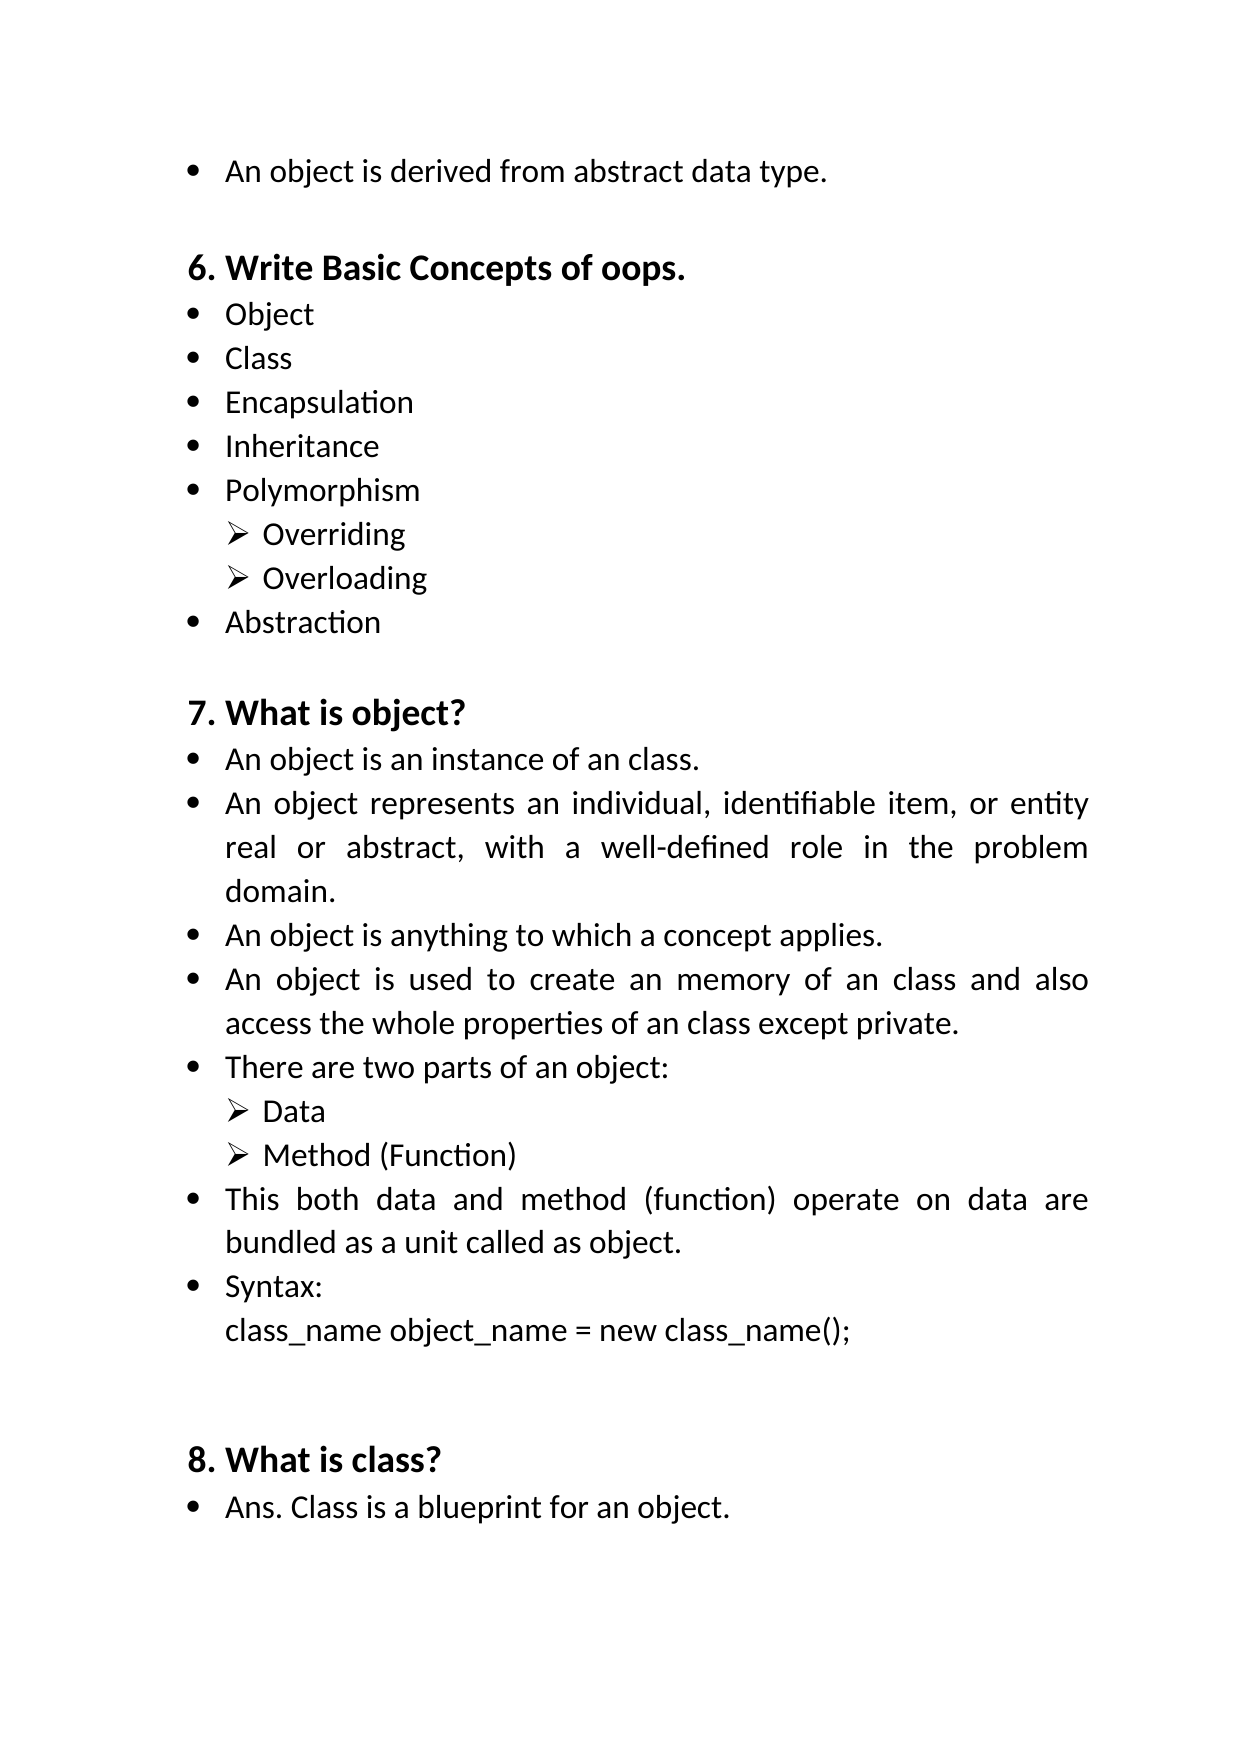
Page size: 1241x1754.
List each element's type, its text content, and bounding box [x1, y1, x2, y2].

list What is object? [187, 688, 1090, 734]
list class_name object_name = new class_name(); [225, 1309, 1090, 1350]
list Abstraction [187, 601, 1090, 641]
list Inheritance [187, 425, 1090, 466]
list An object is derived from abstract data type. [187, 150, 1090, 191]
list Overriding [225, 513, 1090, 553]
list An object is an instance of an class. [187, 738, 1090, 779]
list Polymorphism [187, 469, 1090, 509]
list An object represents an individual, identifiable item, or entity real or abstract, with a well-defined role in the problem domain. [187, 782, 1090, 911]
list There are two parts of an object: [187, 1046, 1090, 1086]
list Write Basic Concepts of oops. [187, 243, 1090, 289]
list Syntax: [187, 1266, 1090, 1306]
list Class [187, 337, 1090, 378]
list What is class? [187, 1436, 1090, 1482]
list Method (Function) [225, 1134, 1090, 1174]
list Data [225, 1090, 1090, 1130]
list Overloading [225, 557, 1090, 597]
list Object [187, 293, 1090, 334]
list This both data and method (function) operate on data are bundled as a unit called as object. [187, 1178, 1090, 1262]
list An object is anything to which a concept applies. [187, 914, 1090, 954]
list Ans. Class is a blueprint for an object. [187, 1486, 1090, 1526]
list Encapsulation [187, 381, 1090, 422]
list An object is used to create an memory of an class and also access the whole properties of an class except private. [187, 958, 1090, 1042]
